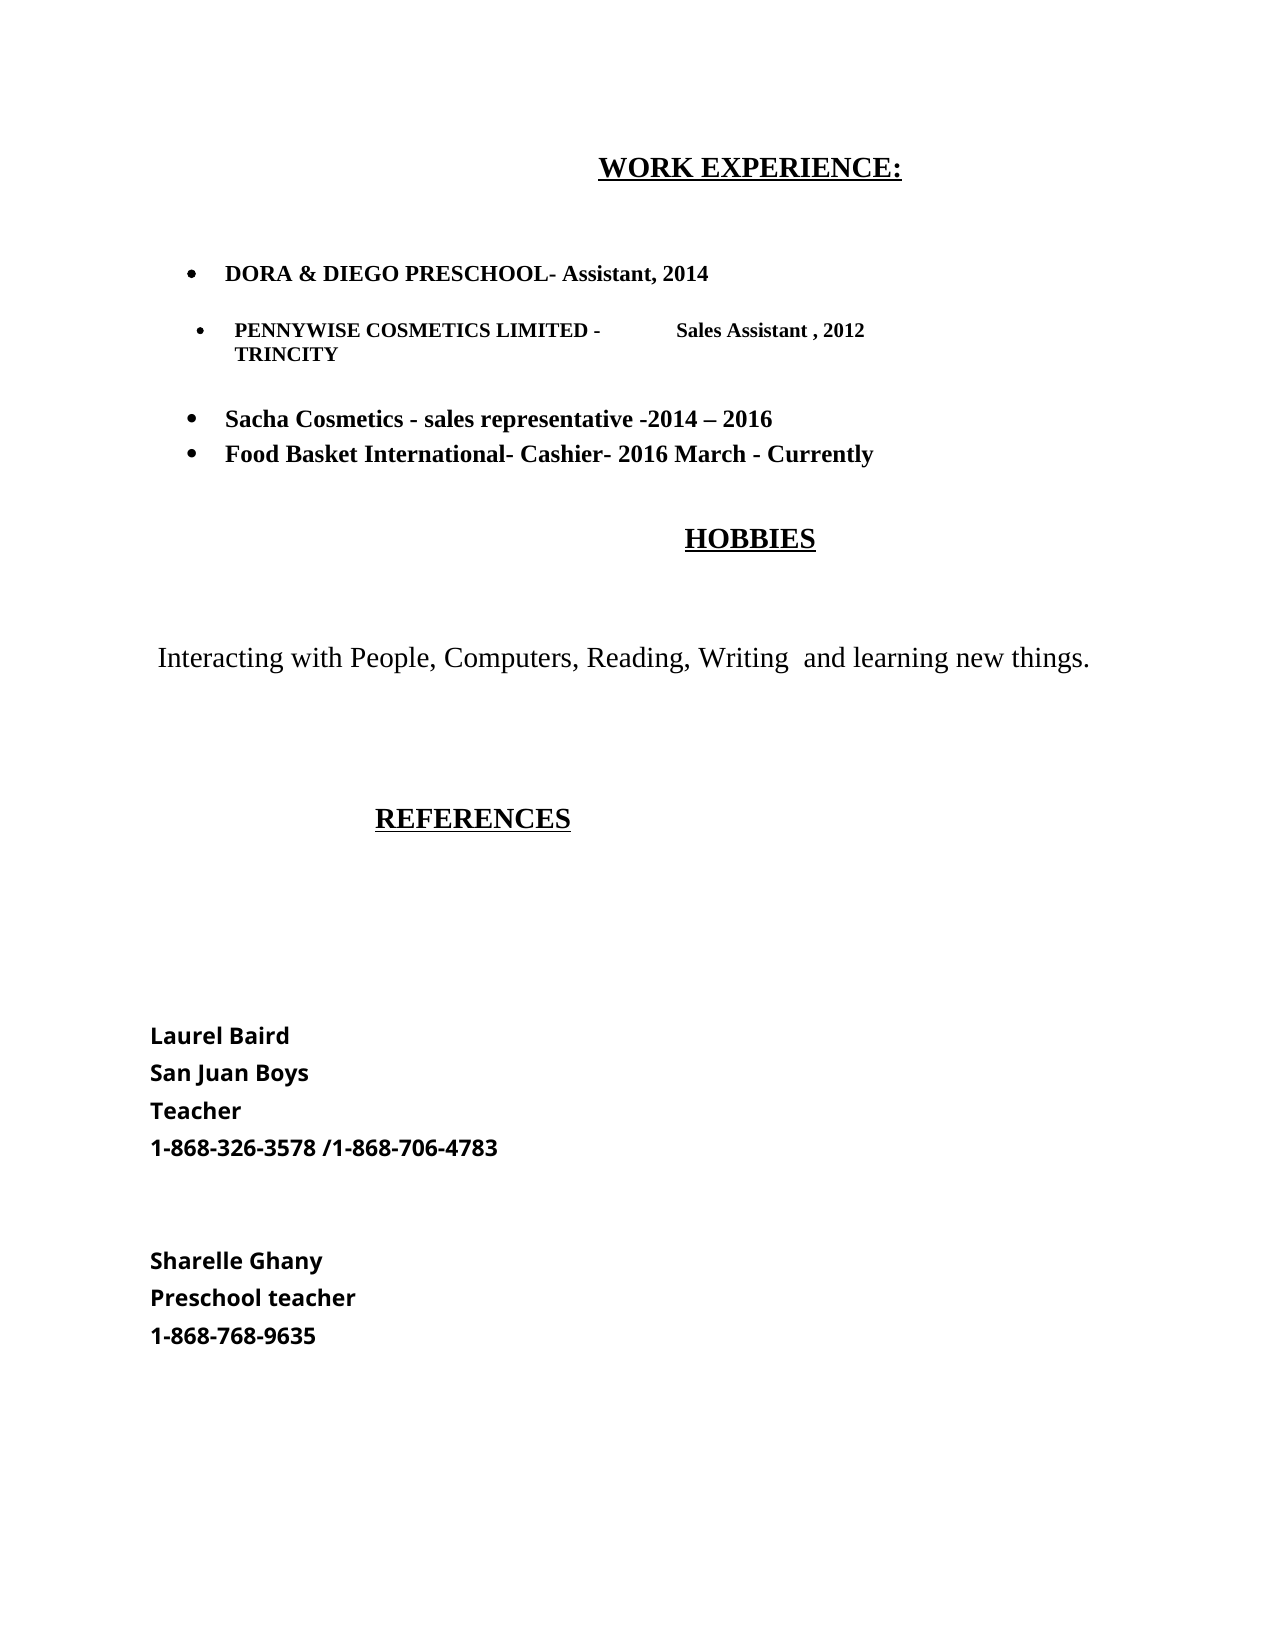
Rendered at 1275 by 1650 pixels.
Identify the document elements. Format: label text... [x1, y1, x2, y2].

text 1-868-768-9635 [150, 1320, 1125, 1351]
text Laurel Baird [150, 1020, 1125, 1051]
text Preschool teacher [150, 1282, 1125, 1314]
text Interacting with People, Computers, Reading, Writing and learning new things. [150, 640, 1125, 674]
text Sharelle Ghany [150, 1245, 1125, 1276]
text WORK EXPERIENCE: [375, 150, 1125, 183]
text 1-868-326-3578 /1-868-706-4783 [150, 1132, 1125, 1164]
list DORA & DIEGO PRESCHOOL- Assistant, 2014 [187, 260, 1125, 287]
list Sacha Cosmetics - sales representative -2014 – 2016 [187, 404, 1125, 433]
list Food Basket International- Cashier- 2016 March - Currently [187, 439, 1125, 468]
text HOBBIES [375, 521, 1125, 555]
table_header Sales Assistant , 2012 [666, 311, 1134, 398]
text Teacher [150, 1095, 1125, 1126]
text REFERENCES [375, 802, 1125, 835]
text San Juan Boys [150, 1057, 1125, 1089]
table_header PENNYWISE COSMETICS LIMITED - TRINCITY [149, 311, 666, 398]
